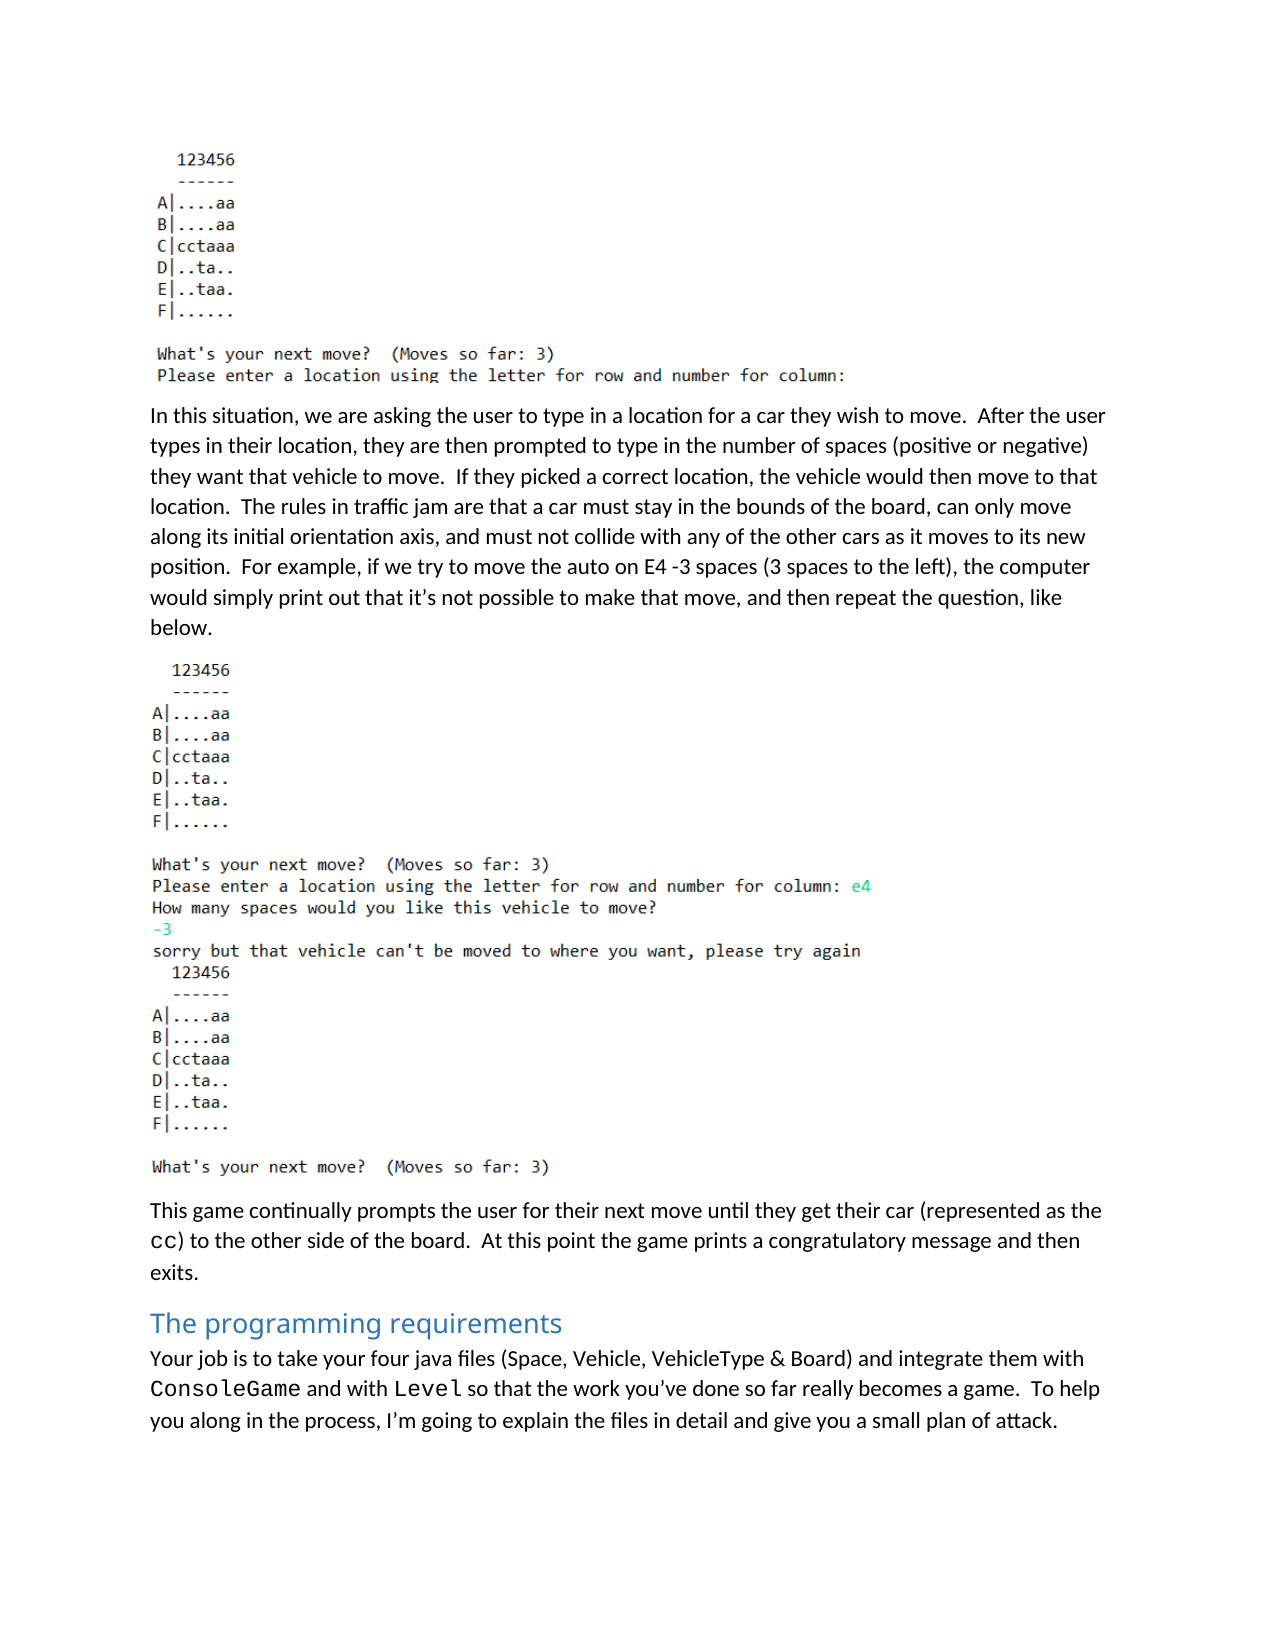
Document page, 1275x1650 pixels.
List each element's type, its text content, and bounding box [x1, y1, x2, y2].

picture [150, 150, 988, 383]
text Your job is to take your four java files (Space, Vehicle, VehicleType & Board) and integrate them with ConsoleGame and with Level so that the work you’ve done so far really becomes a game. To help you along in the process, I’m going to explain the files in detail and give you a small plan of attack. [150, 1344, 1125, 1434]
picture [150, 659, 886, 1178]
text In this situation, we are asking the user to type in a location for a car they wish to move. After the user types in their location, they are then prompted to type in the number of spaces (positive or negative) they want that vehicle to move. If they picked a correct location, the vehicle would then move to that location. The rules in traffic jam are that a car must stay in the bounds of the board, can only move along its initial orientation axis, and must not collide with any of the other cars as it moves to its new position. For example, if we try to move the auto on E4 -3 spaces (3 spaces to the left), the computer would simply print out that it’s not possible to make that move, and then repeat the question, like below. [150, 401, 1125, 641]
subtitle The programming requirements [150, 1304, 1125, 1341]
text This game continually prompts the user for their next move until they get their car (represented as the cc) to the other side of the board. At this point the game prints a congratulatory message and then exits. [150, 1196, 1125, 1286]
